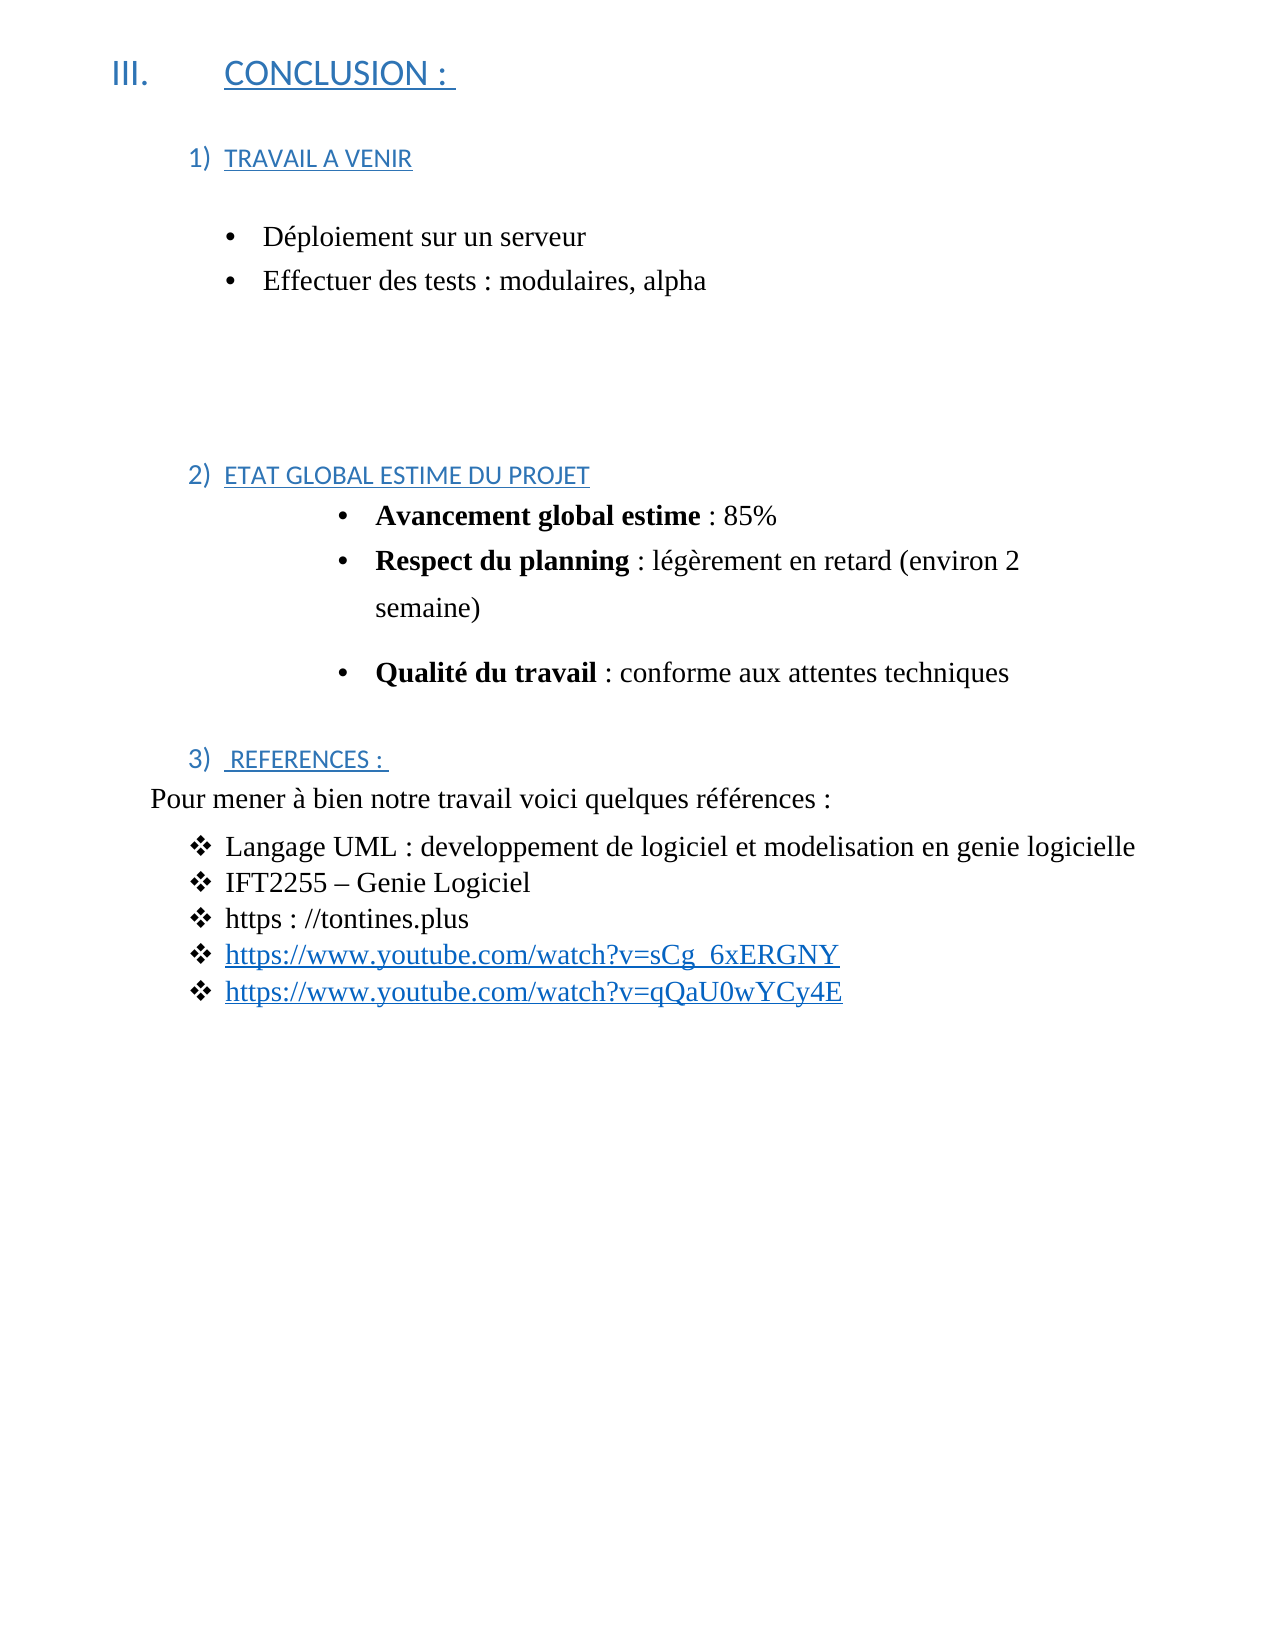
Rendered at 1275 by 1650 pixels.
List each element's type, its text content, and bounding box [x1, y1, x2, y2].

list Effectuer des tests : modulaires, alpha [225, 263, 1126, 297]
list Langage UML : developpement de logiciel et modelisation en genie logicielle [188, 829, 1152, 862]
list IFT2255 – Genie Logiciel [188, 865, 1152, 898]
subtitle REFERENCES : [188, 740, 1152, 775]
text Pour mener à bien notre travail voici quelques références : [150, 781, 1152, 815]
list Respect du planning : légèrement en retard (environ 2 semaine) [338, 543, 1126, 623]
list Avancement global estime : 85% [338, 498, 1126, 532]
list https://www.youtube.com/watch?v=qQaU0wYCy4E [188, 974, 1152, 1007]
list https : //tontines.plus [188, 901, 1152, 935]
list Qualité du travail : conforme aux attentes techniques [338, 642, 1126, 693]
subtitle CONCLUSION : [149, 49, 1219, 94]
subtitle TRAVAIL A VENIR [188, 139, 1152, 175]
list Déploiement sur un serveur [225, 219, 1126, 253]
list https://www.youtube.com/watch?v=sCg_6xERGNY [188, 937, 1152, 971]
subtitle ETAT GLOBAL ESTIME DU PROJET [188, 456, 1152, 492]
